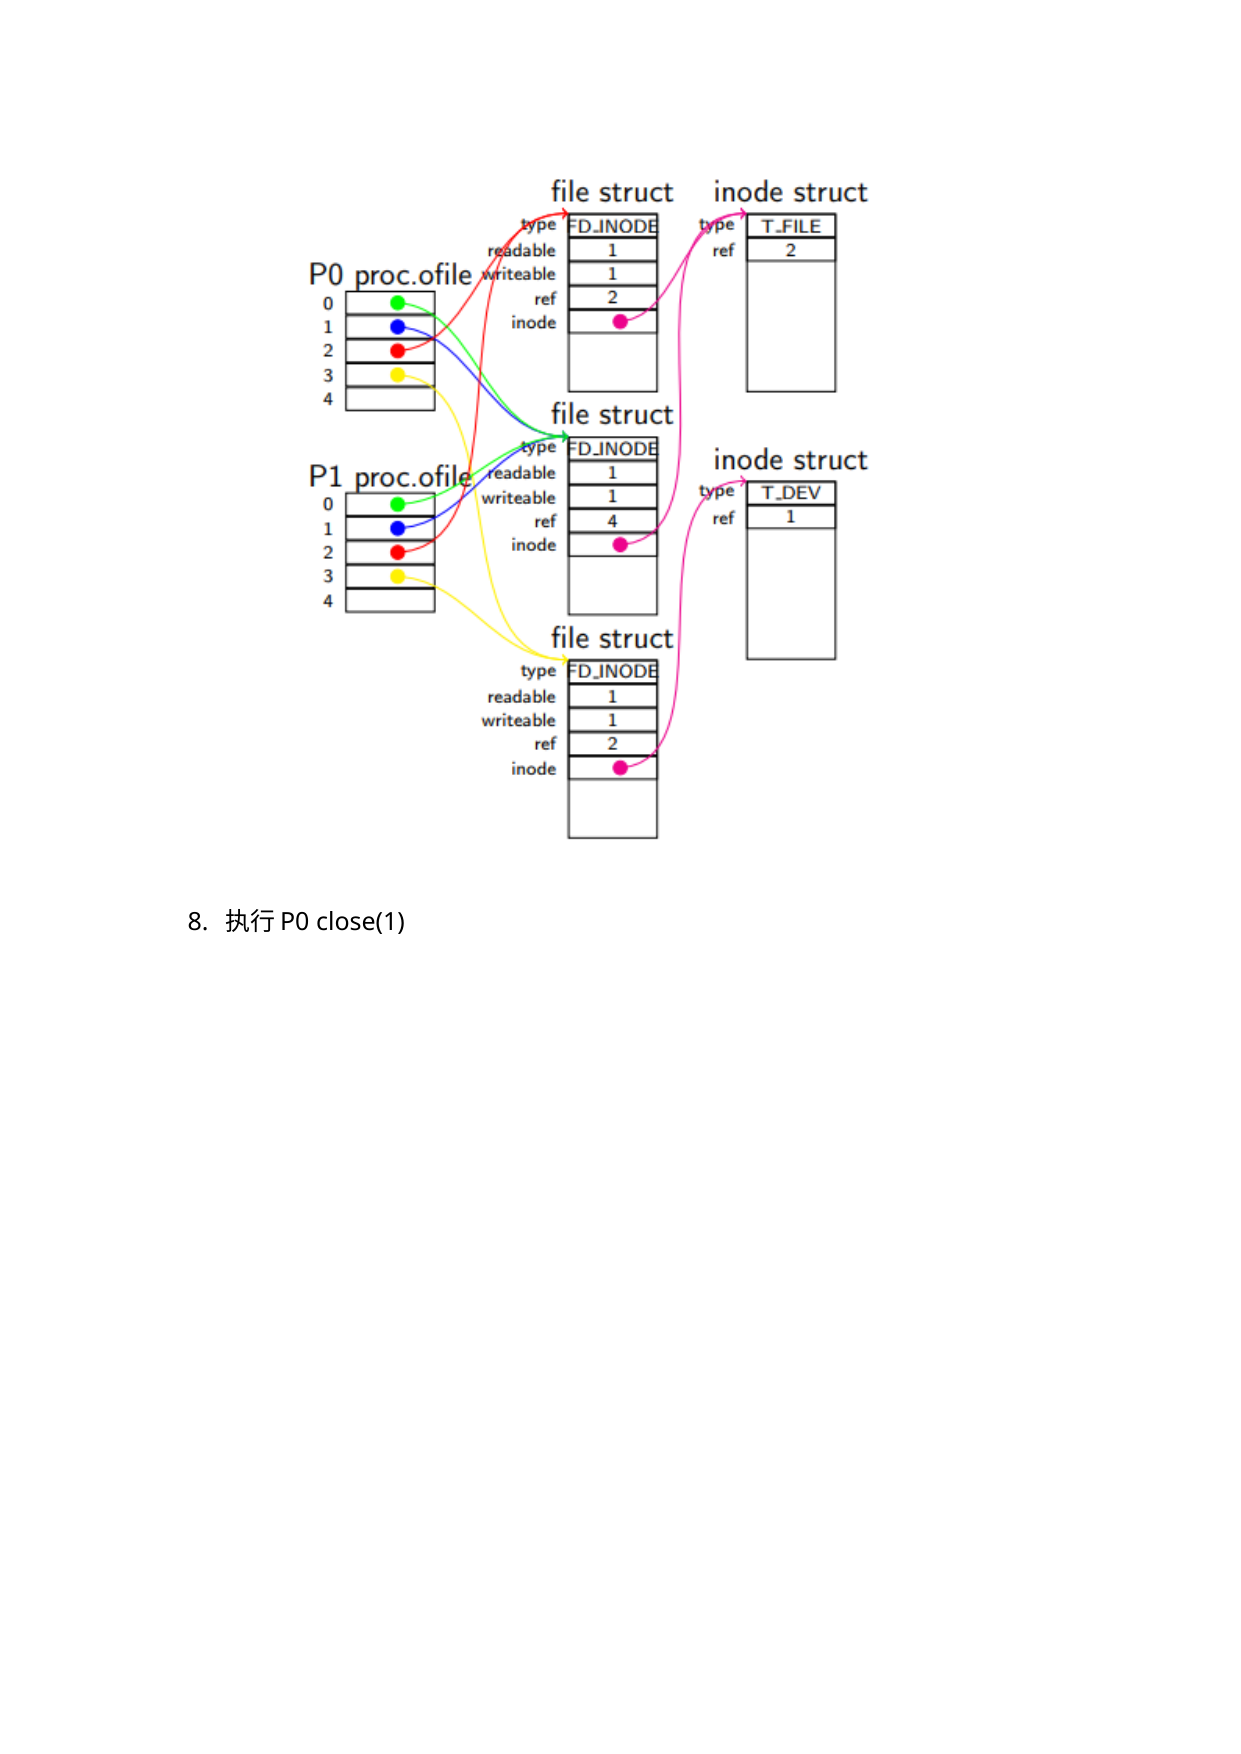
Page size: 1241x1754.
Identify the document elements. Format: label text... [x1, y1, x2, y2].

list 执行P0 close(1) [187, 887, 1053, 952]
picture [225, 162, 933, 858]
